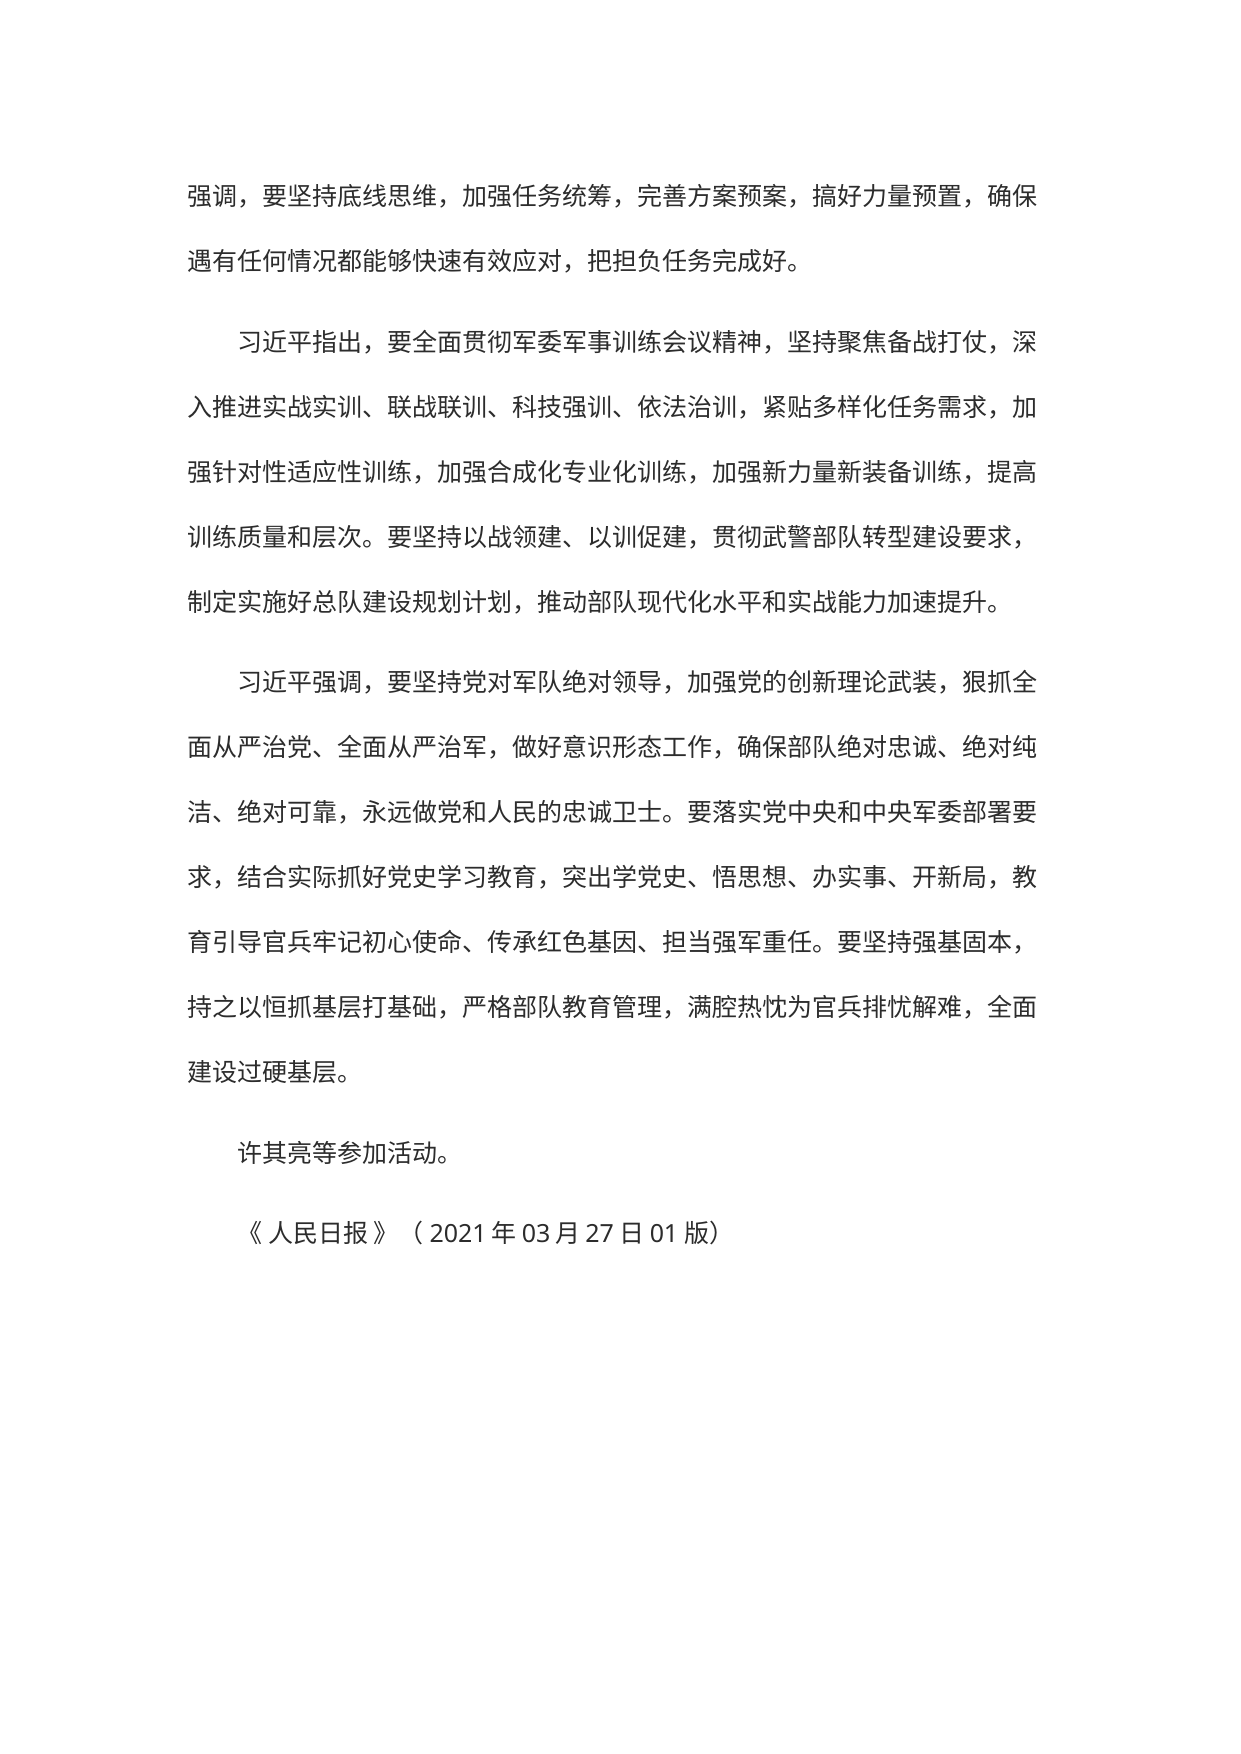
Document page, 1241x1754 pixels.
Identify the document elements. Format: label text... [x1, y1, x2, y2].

text 习近平强调，要坚持党对军队绝对领导，加强党的创新理论武装，狠抓全面从严治党、全面从严治军，做好意识形态工作，确保部队绝对忠诚、绝对纯洁、绝对可靠，永远做党和人民的忠诚卫士。要落实党中央和中央军委部署要求，结合实际抓好党史学习教育，突出学党史、悟思想、办实事、开新局，教育引导官兵牢记初心使命、传承红色基因、担当强军重任。要坚持强基固本，持之以恒抓基层打基础，严格部队教育管理，满腔热忱为官兵排忧解难，全面建设过硬基层。 [187, 648, 1053, 1103]
text 《 人民日报 》（ 2021年03月27日 01 版） [187, 1199, 1053, 1264]
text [187, 162, 1053, 292]
text 习近平指出，要全面贯彻军委军事训练会议精神，坚持聚焦备战打仗，深入推进实战实训、联战联训、科技强训、依法治训，紧贴多样化任务需求，加强针对性适应性训练，加强合成化专业化训练，加强新力量新装备训练，提高训练质量和层次。要坚持以战领建、以训促建，贯彻武警部队转型建设要求，制定实施好总队建设规划计划，推动部队现代化水平和实战能力加速提升。 [187, 308, 1053, 633]
text 许其亮等参加活动。 [187, 1119, 1053, 1184]
